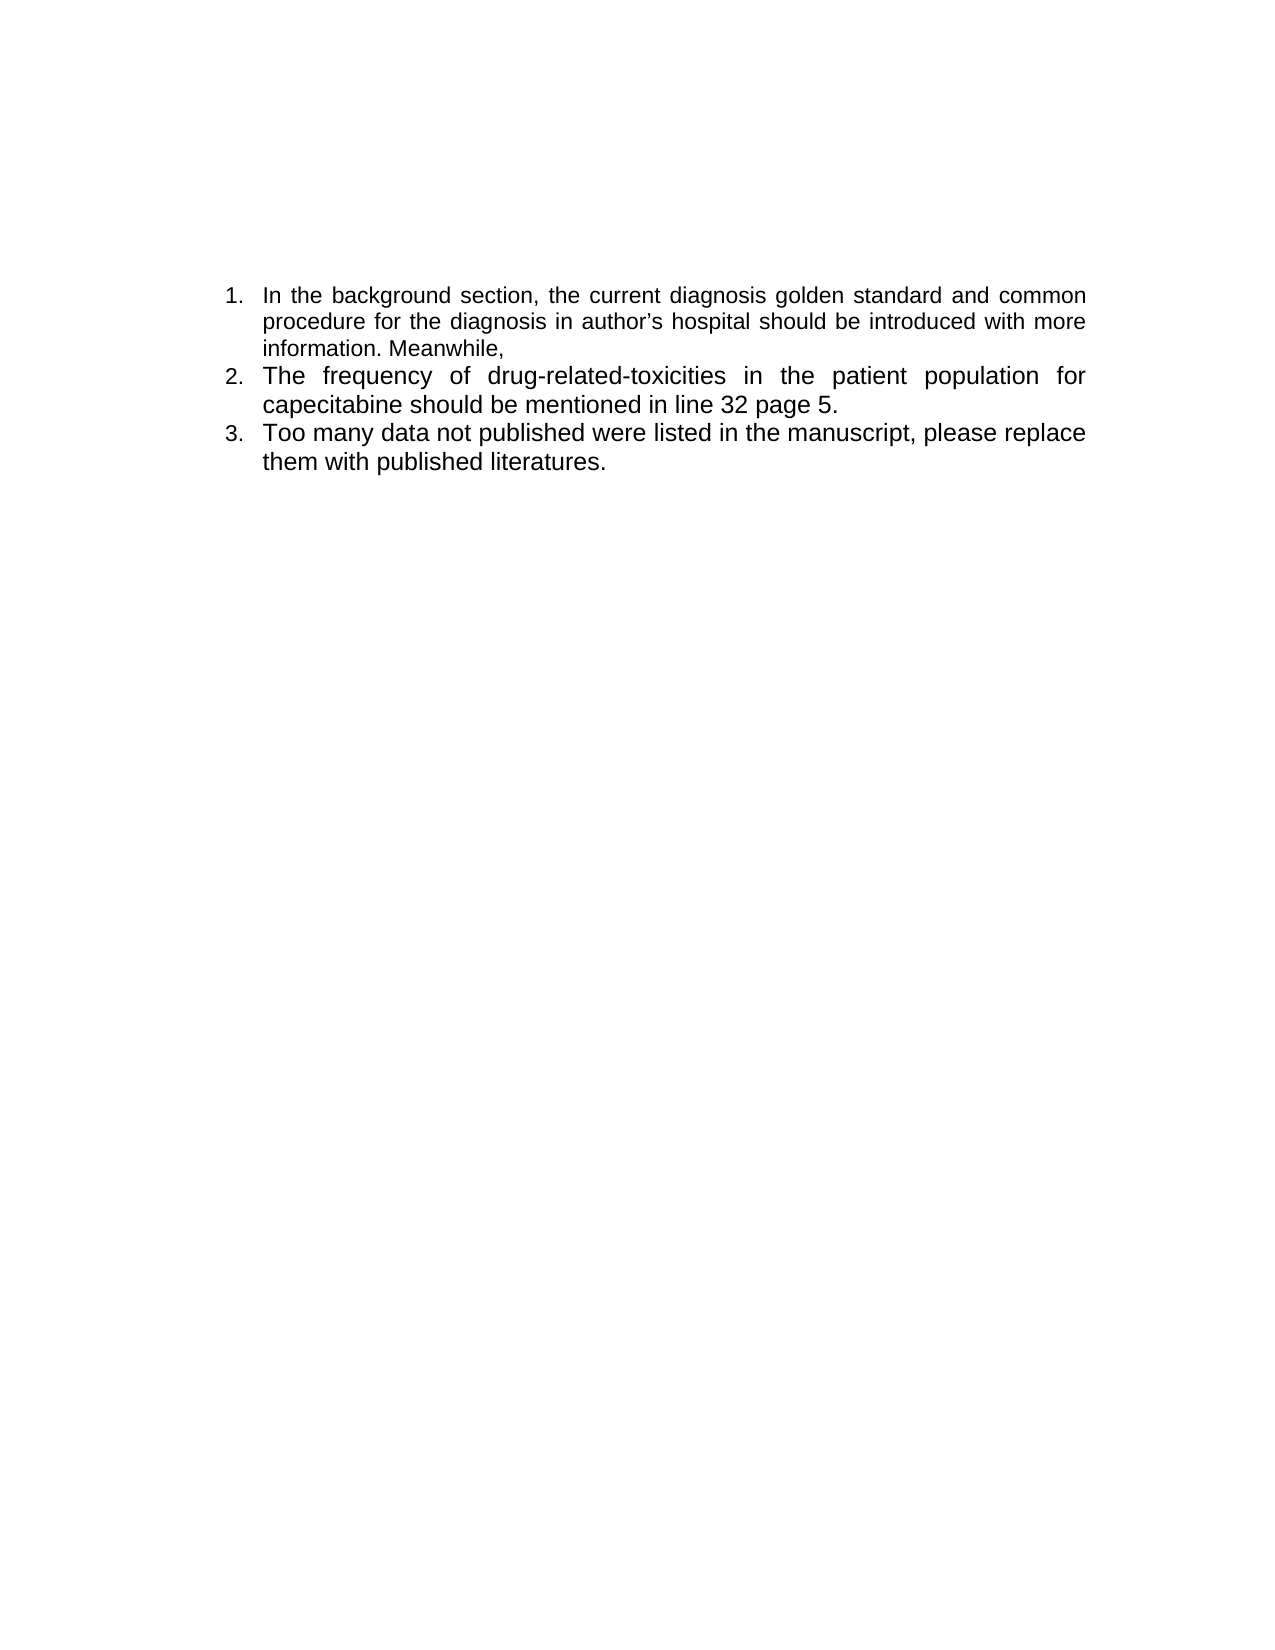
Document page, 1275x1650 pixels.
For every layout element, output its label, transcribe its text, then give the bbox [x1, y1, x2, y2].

list In the background section, the current diagnosis golden standard and common procedure for the diagnosis in author’s hospital should be introduced with more information. Meanwhile, [225, 282, 1087, 361]
list Too many data not published were listed in the manuscript, please replace them with published literatures. [225, 418, 1087, 476]
list The frequency of drug-related-toxicities in the patient population for capecitabine should be mentioned in line 32 page 5. [225, 361, 1087, 418]
